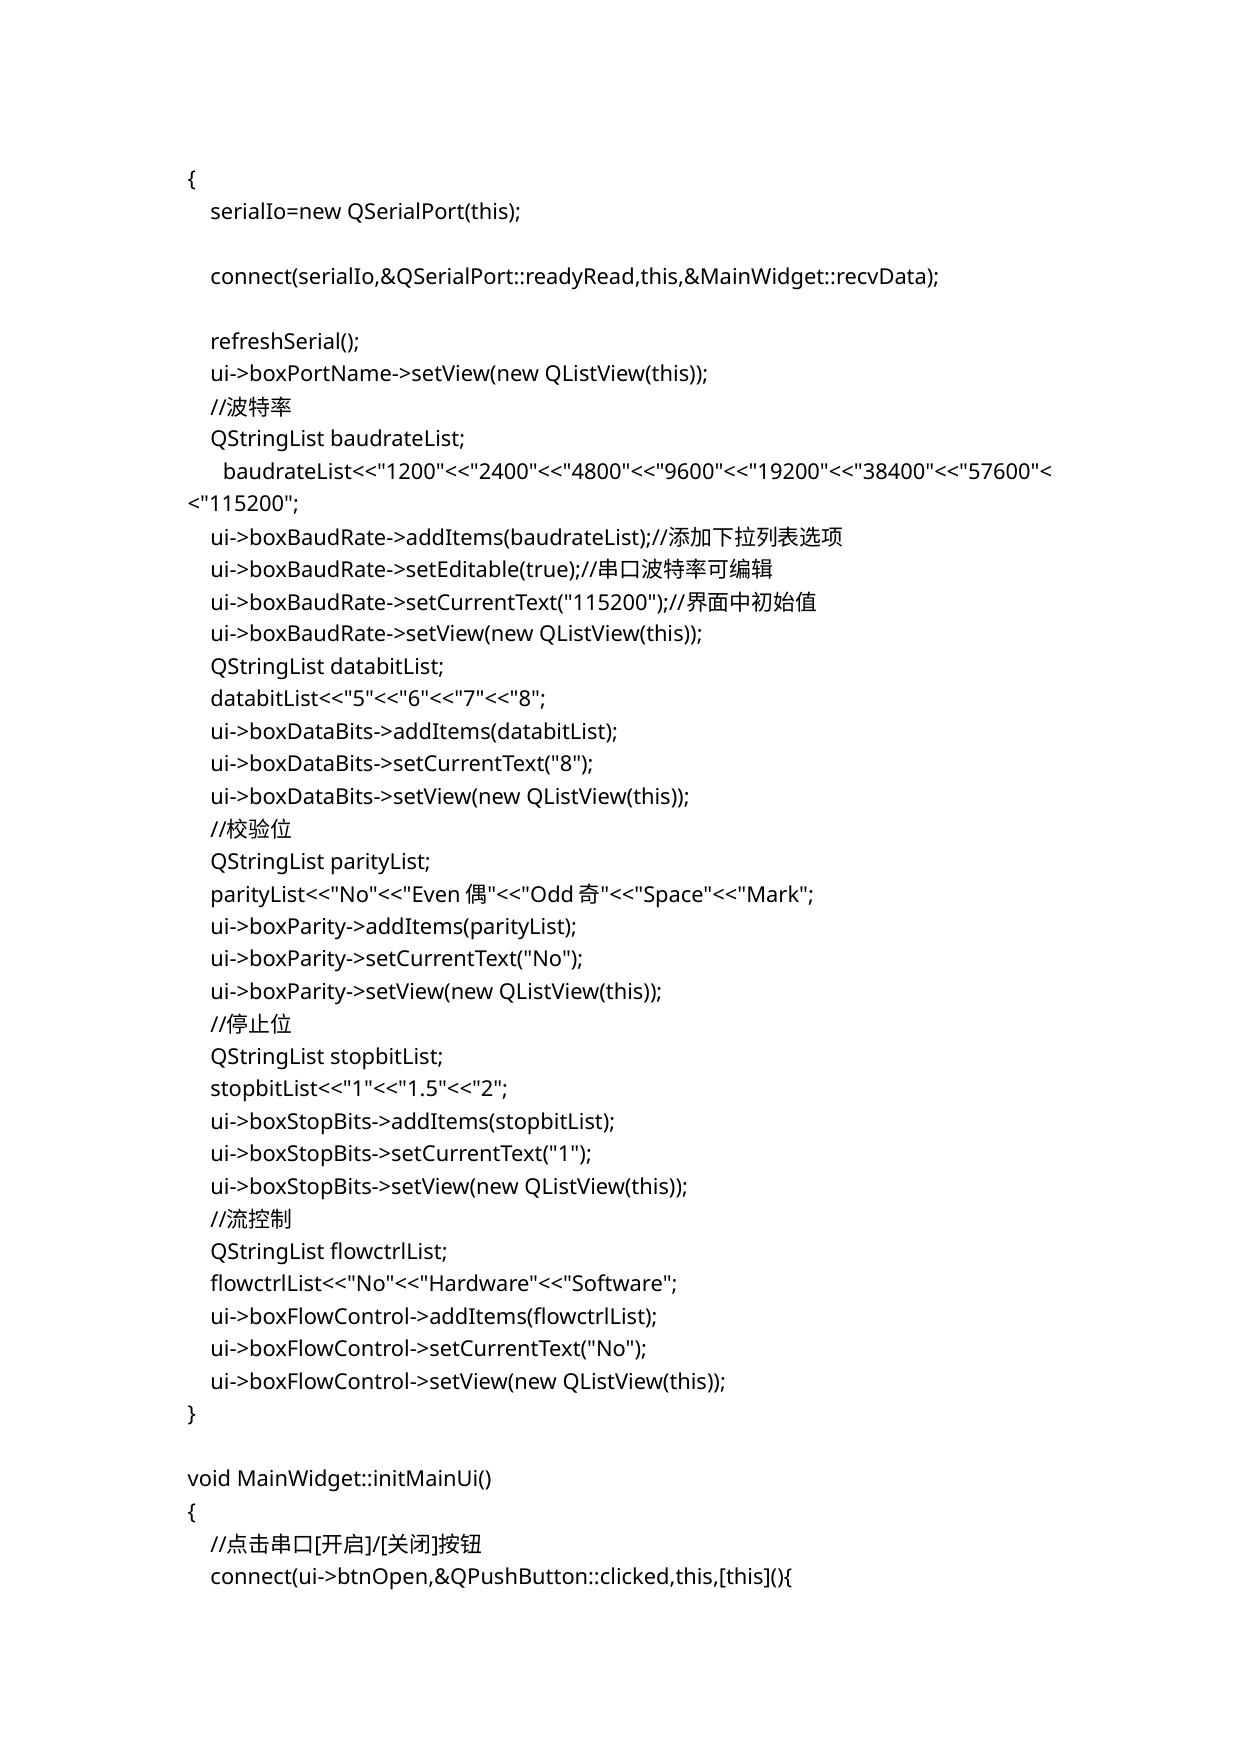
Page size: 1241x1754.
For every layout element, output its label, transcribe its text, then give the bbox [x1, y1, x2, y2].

text ui->boxStopBits->addItems(stopbitList); [187, 1104, 1053, 1137]
text ui->boxStopBits->setView(new QListView(this)); [187, 1169, 1053, 1202]
text ui->boxFlowControl->setView(new QListView(this)); [187, 1364, 1053, 1397]
text } [187, 1397, 1053, 1429]
text //停止位 [187, 1007, 1053, 1039]
text QStringList flowctrlList; [187, 1234, 1053, 1267]
text { [187, 1494, 1053, 1527]
text void MainWidget::initMainUi() [187, 1462, 1053, 1494]
text ui->boxParity->addItems(parityList); [187, 909, 1053, 942]
text //流控制 [187, 1202, 1053, 1234]
text //波特率 [187, 389, 1053, 422]
text QStringList stopbitList; [187, 1039, 1053, 1072]
text connect(serialIo,&QSerialPort::readyRead,this,&MainWidget::recvData); [187, 259, 1053, 292]
text databitList<<"5"<<"6"<<"7"<<"8"; [187, 682, 1053, 714]
text //校验位 [187, 812, 1053, 844]
text ui->boxFlowControl->setCurrentText("No"); [187, 1332, 1053, 1364]
text ui->boxBaudRate->addItems(baudrateList);//添加下拉列表选项 [187, 519, 1053, 552]
text //点击串口[开启]/[关闭]按钮 [187, 1527, 1053, 1559]
text ui->boxParity->setView(new QListView(this)); [187, 974, 1053, 1007]
text ui->boxDataBits->setView(new QListView(this)); [187, 779, 1053, 812]
text ui->boxDataBits->addItems(databitList); [187, 714, 1053, 747]
text ui->boxFlowControl->addItems(flowctrlList); [187, 1299, 1053, 1332]
text ui->boxPortName->setView(new QListView(this)); [187, 357, 1053, 389]
text QStringList baudrateList; [187, 422, 1053, 454]
text ui->boxBaudRate->setView(new QListView(this)); [187, 617, 1053, 649]
text flowctrlList<<"No"<<"Hardware"<<"Software"; [187, 1267, 1053, 1299]
text ui->boxDataBits->setCurrentText("8"); [187, 747, 1053, 779]
text baudrateList<<"1200"<<"2400"<<"4800"<<"9600"<<"19200"<<"38400"<<"57600"<<"115200"; [187, 454, 1053, 519]
text stopbitList<<"1"<<"1.5"<<"2"; [187, 1072, 1053, 1104]
text ui->boxBaudRate->setEditable(true);//串口波特率可编辑 [187, 552, 1053, 584]
text ui->boxBaudRate->setCurrentText("115200");//界面中初始值 [187, 584, 1053, 617]
text ui->boxParity->setCurrentText("No"); [187, 942, 1053, 974]
text { [187, 162, 1053, 194]
text serialIo=new QSerialPort(this); [187, 194, 1053, 227]
text parityList<<"No"<<"Even偶"<<"Odd奇"<<"Space"<<"Mark"; [187, 877, 1053, 909]
text refreshSerial(); [187, 324, 1053, 357]
text connect(ui->btnOpen,&QPushButton::clicked,this,[this](){ [187, 1559, 1053, 1592]
text ui->boxStopBits->setCurrentText("1"); [187, 1137, 1053, 1169]
text QStringList databitList; [187, 649, 1053, 682]
text QStringList parityList; [187, 844, 1053, 877]
